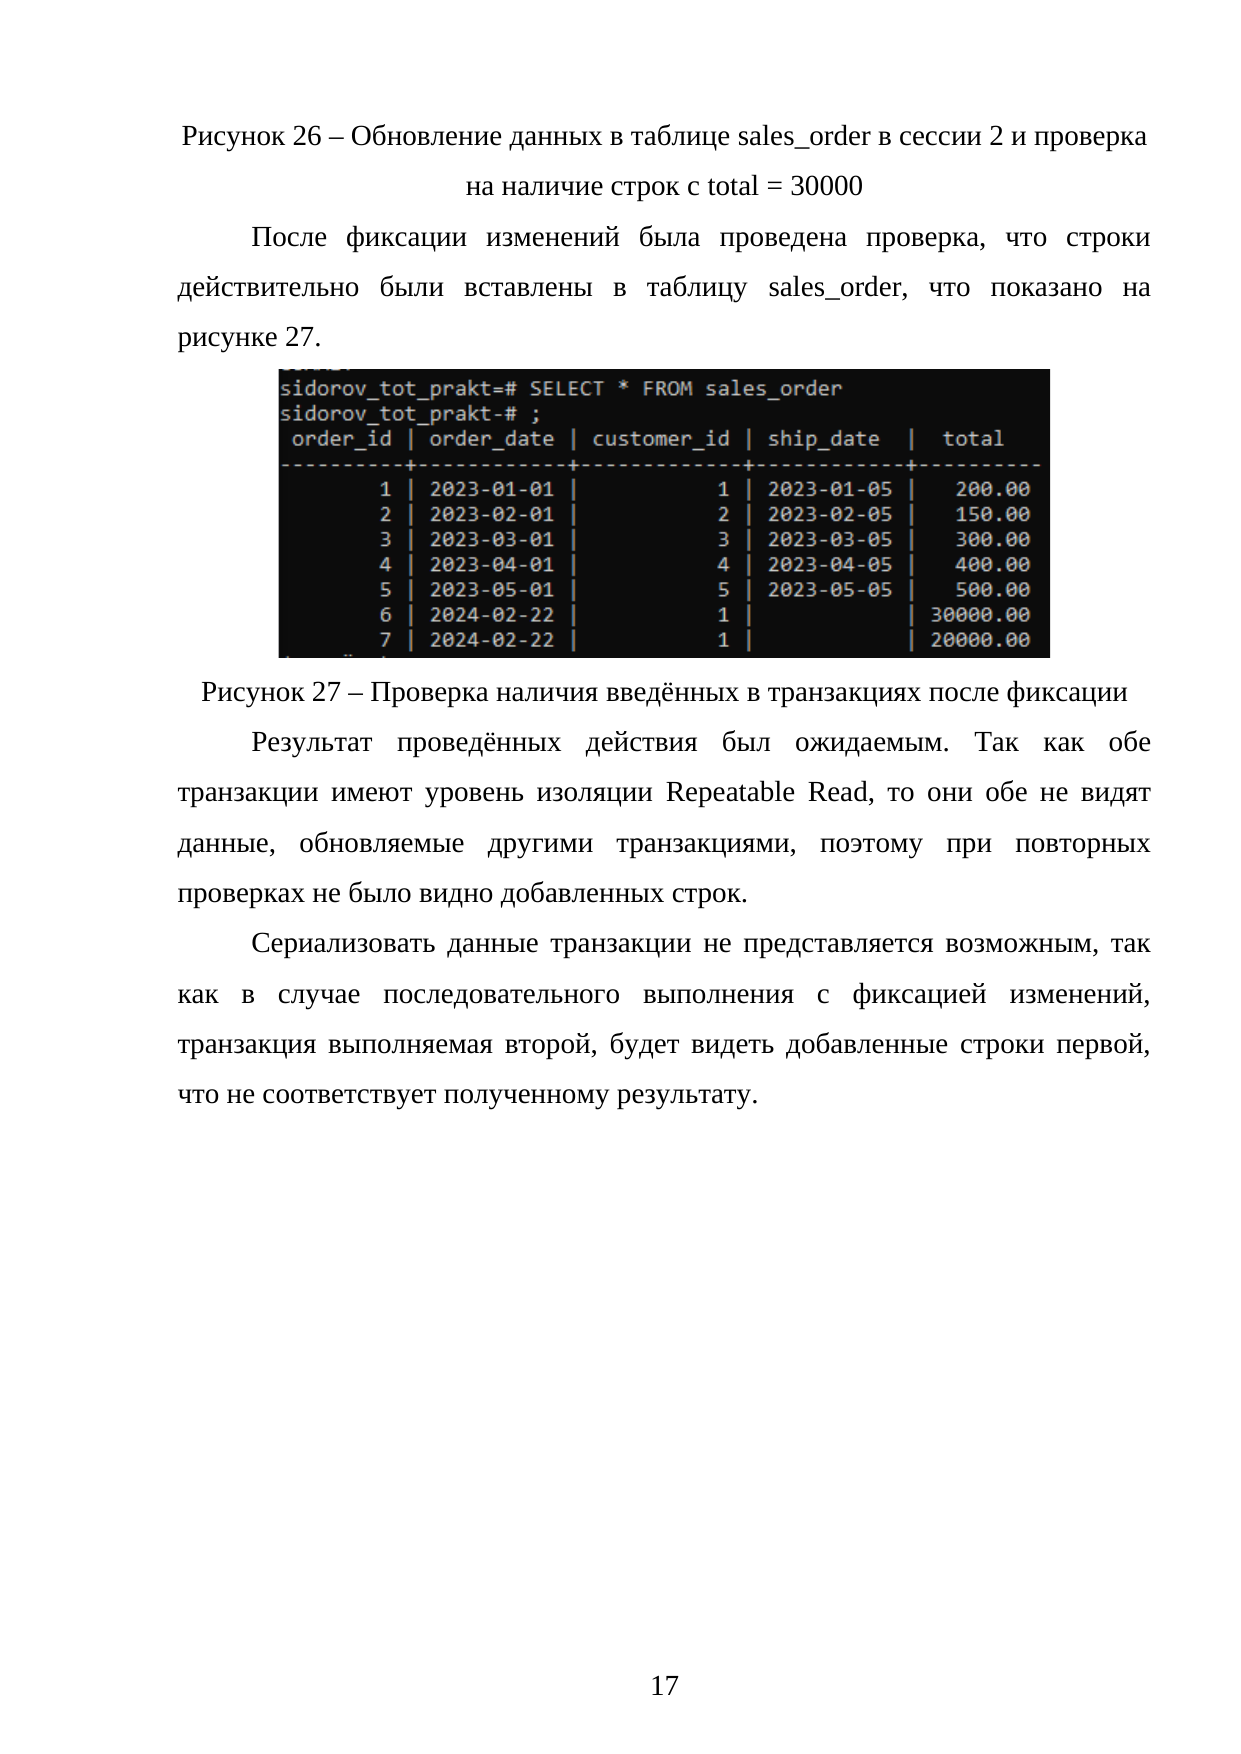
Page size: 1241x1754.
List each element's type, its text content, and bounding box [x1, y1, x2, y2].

text Рисунок 27 – Проверка наличия введённых в транзакциях после фиксации [177, 674, 1152, 707]
picture [278, 369, 1051, 658]
text Результат проведённых действия был ожидаемым. Так как обе транзакции имеют уровень изоляции Repeatable Read, то они обе не видят данные, обновляемые другими транзакциями, поэтому при повторных проверках не было видно добавленных строк. Сериализовать данные транзакции не представляется возможным, так как в случае последовательного выполнения с фиксацией изменений, транзакция выполняемая второй, будет видеть добавленные строки первой, что не соответствует полученному результату. [177, 724, 1152, 1110]
text После фиксации изменений была проведена проверка, что строки действительно были вставлены в таблицу sales_order, что показано на рисунке 27. [177, 219, 1152, 353]
text Рисунок 26 – Обновление данных в таблице sales_order в сессии 2 и проверка на наличие строк с total = 30000 [177, 118, 1152, 202]
